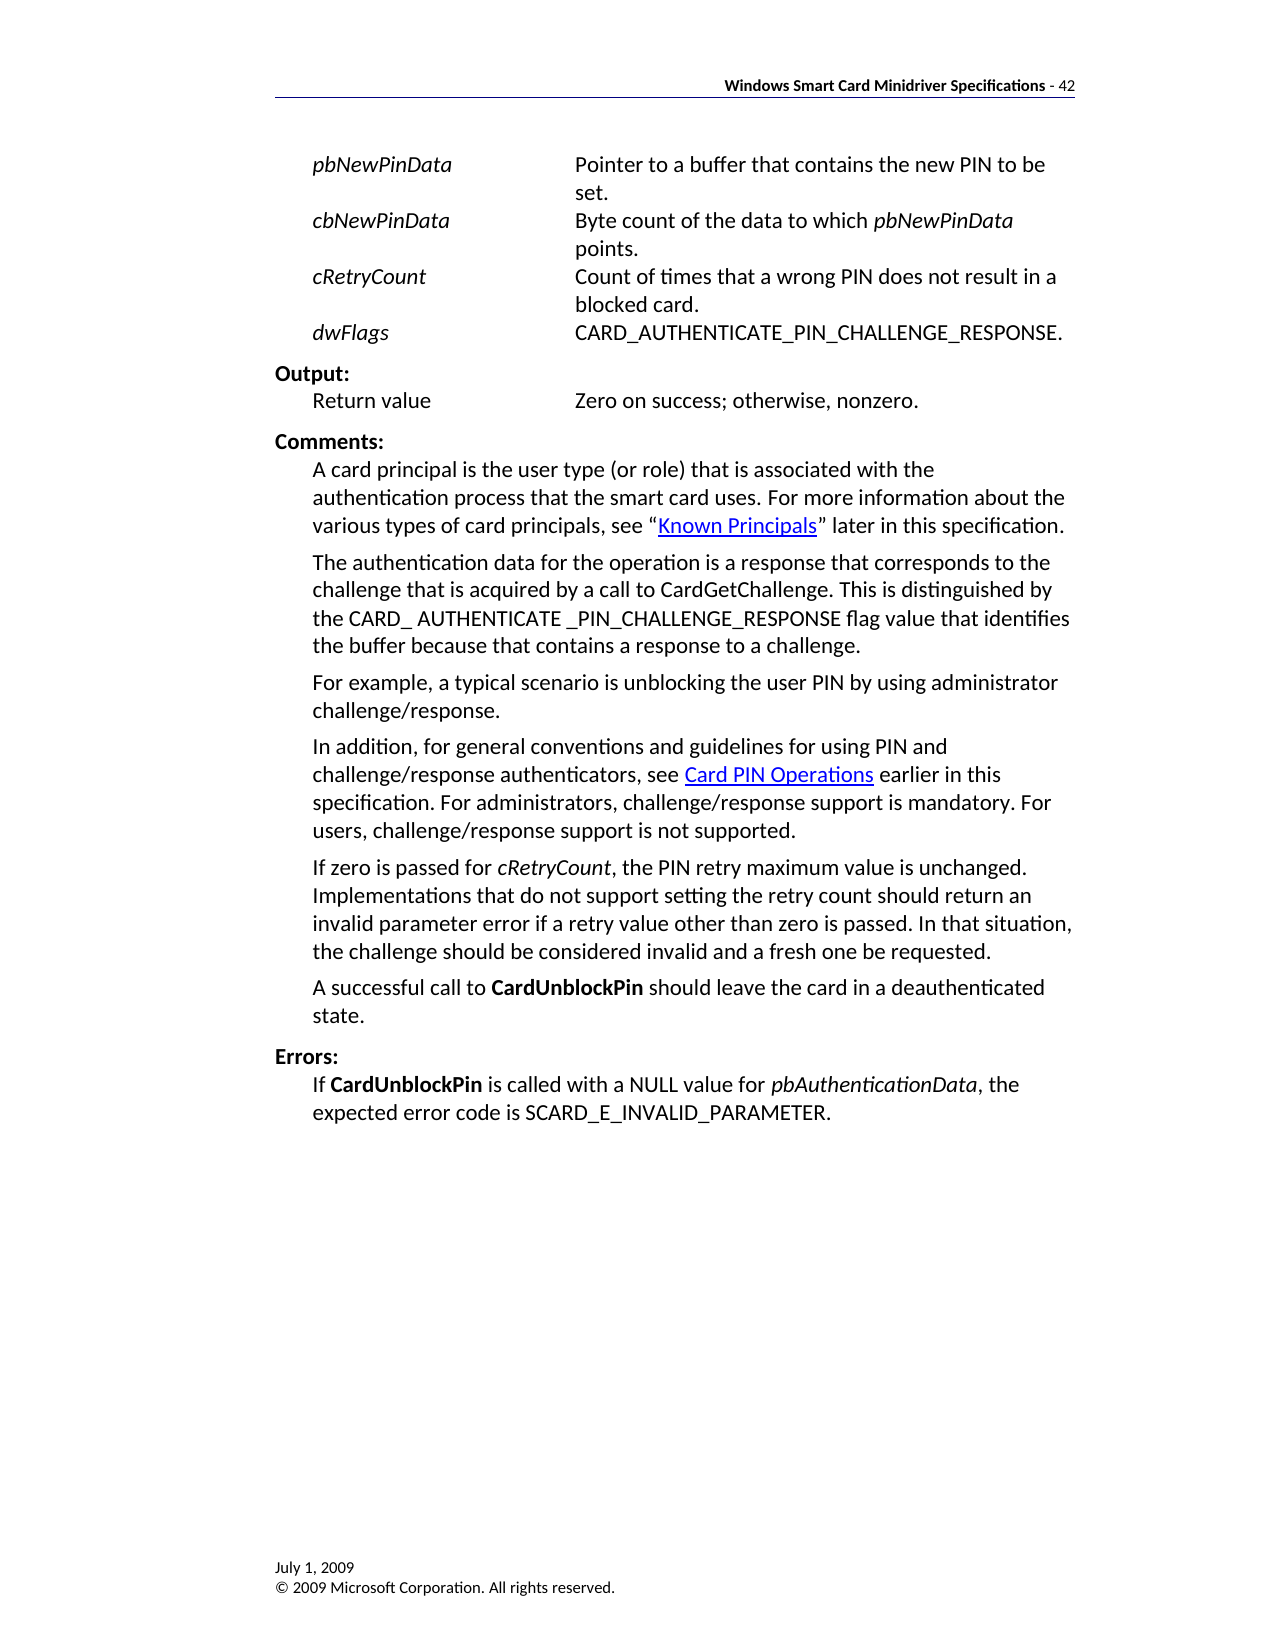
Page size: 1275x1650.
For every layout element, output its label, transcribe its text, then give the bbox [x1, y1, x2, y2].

text Return value Zero on success; otherwise, nonzero. [312, 387, 1075, 415]
text pbNewPinData Pointer to a buffer that contains the new PIN to be set. [312, 150, 1075, 206]
title Errors: [275, 1042, 1075, 1070]
text A card principal is the user type (or role) that is associated with the authentication process that the smart card uses. For more information about the various types of card principals, see “Known Principals” later in this specification. [312, 455, 1075, 539]
text cRetryCount Count of times that a wrong PIN does not result in a blocked card. [312, 262, 1075, 318]
title Output: [275, 359, 1075, 387]
text cbNewPinData Byte count of the data to which pbNewPinData points. [312, 206, 1075, 262]
text The authentication data for the operation is a response that corresponds to the challenge that is acquired by a call to CardGetChallenge. This is distinguished by the CARD_ AUTHENTICATE _PIN_CHALLENGE_RESPONSE flag value that identifies the buffer because that contains a response to a challenge. [312, 548, 1075, 660]
title Comments: [275, 427, 1075, 455]
text If CardUnblockPin is called with a NULL value for pbAuthenticationData, the expected error code is SCARD_E_INVALID_PARAMETER. [312, 1070, 1075, 1126]
text dwFlags CARD_AUTHENTICATE_PIN_CHALLENGE_RESPONSE. [312, 318, 1075, 346]
text For example, a typical scenario is unblocking the user PIN by using administrator challenge/response. [312, 668, 1075, 724]
text If zero is passed for cRetryCount, the PIN retry maximum value is unchanged. Implementations that do not support setting the retry count should return an invalid parameter error if a retry value other than zero is passed. In that situation, the challenge should be considered invalid and a fresh one be requested. [312, 853, 1075, 965]
text A successful call to CardUnblockPin should leave the card in a deauthenticated state. [312, 973, 1075, 1029]
text In addition, for general conventions and guidelines for using PIN and challenge/response authenticators, see Card PIN Operations earlier in this specification. For administrators, challenge/response support is mandatory. For users, challenge/response support is not supported. [312, 732, 1075, 844]
